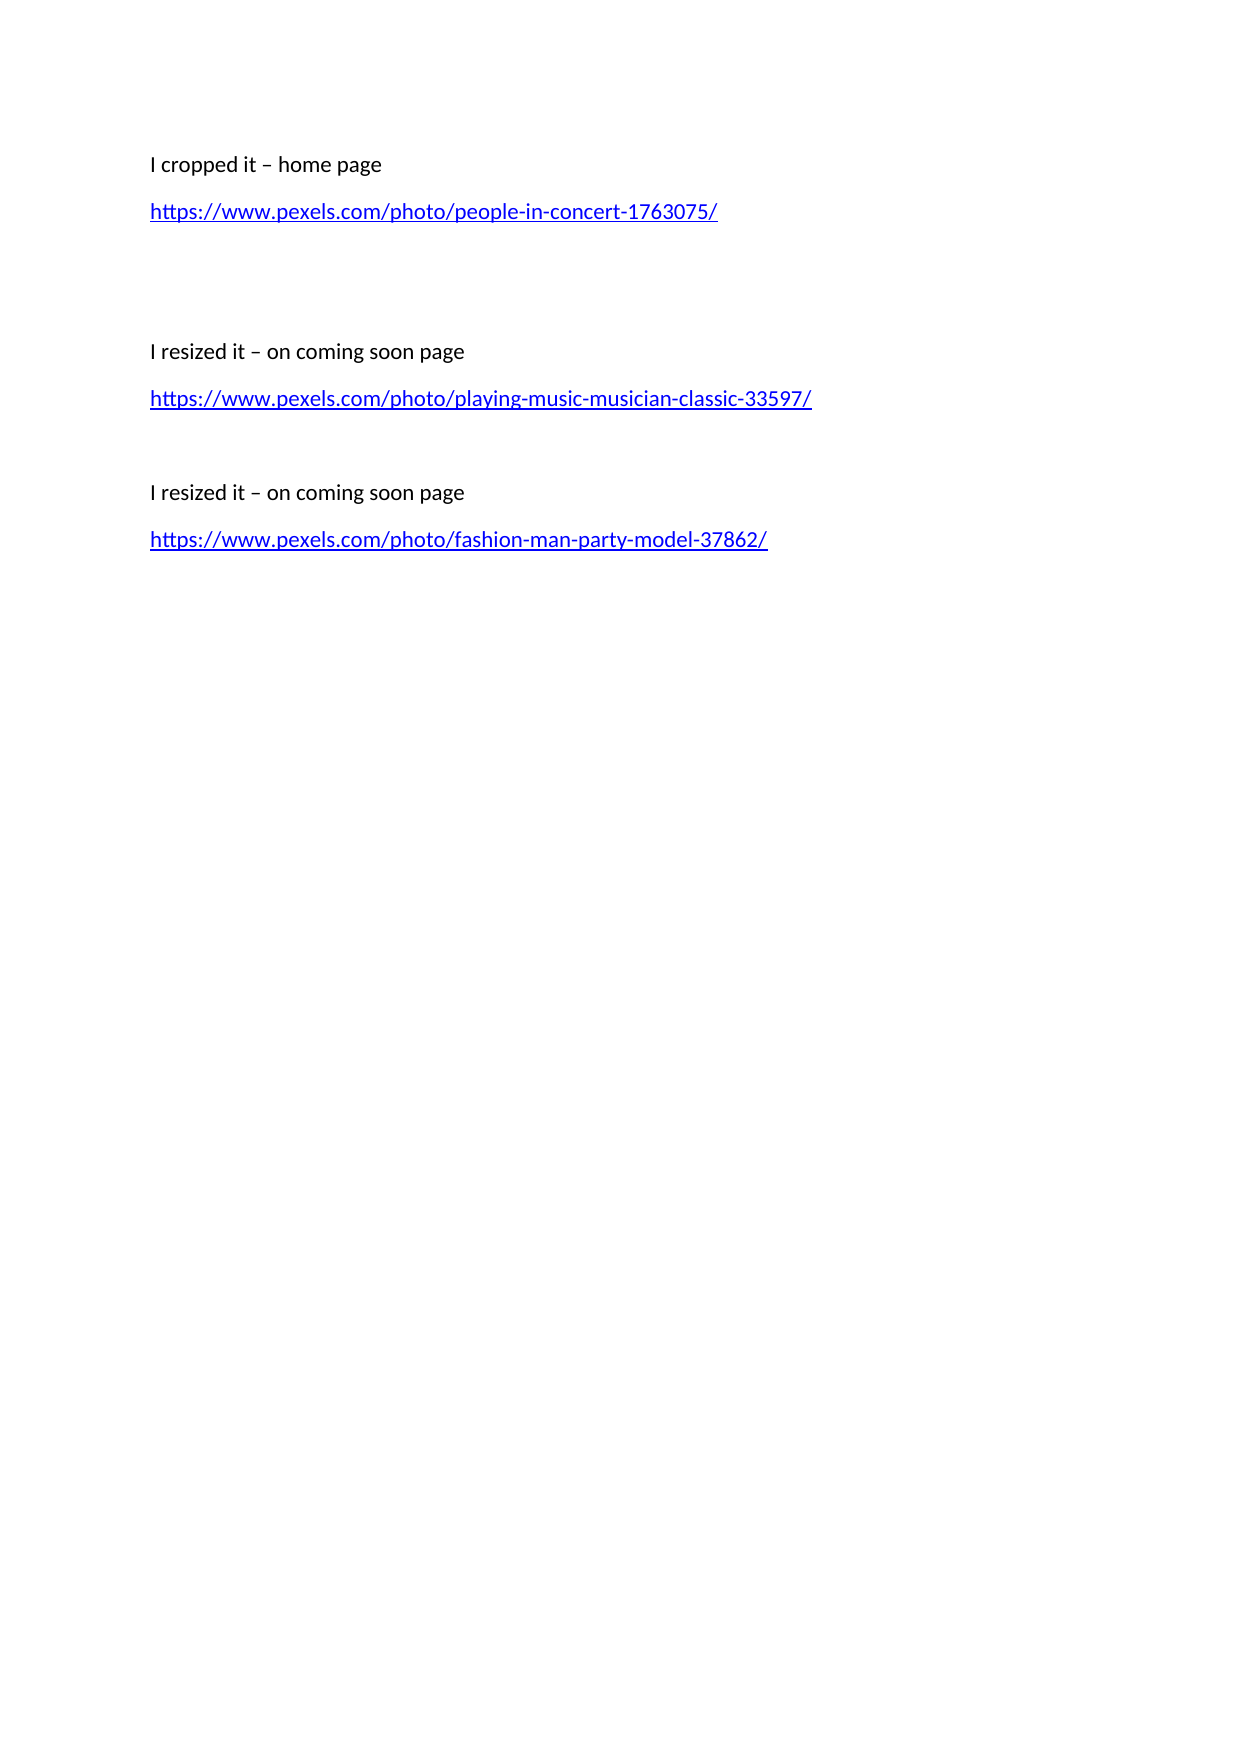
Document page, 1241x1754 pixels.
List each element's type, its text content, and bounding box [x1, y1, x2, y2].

text I cropped it – home page [150, 150, 1090, 178]
text https://www.pexels.com/photo/fashion-man-party-model-37862/ [150, 525, 1090, 553]
text I resized it – on coming soon page [150, 478, 1090, 506]
text https://www.pexels.com/photo/people-in-concert-1763075/ [150, 197, 1090, 225]
text I resized it – on coming soon page [150, 337, 1090, 366]
text https://www.pexels.com/photo/playing-music-musician-classic-33597/ [150, 384, 1090, 412]
